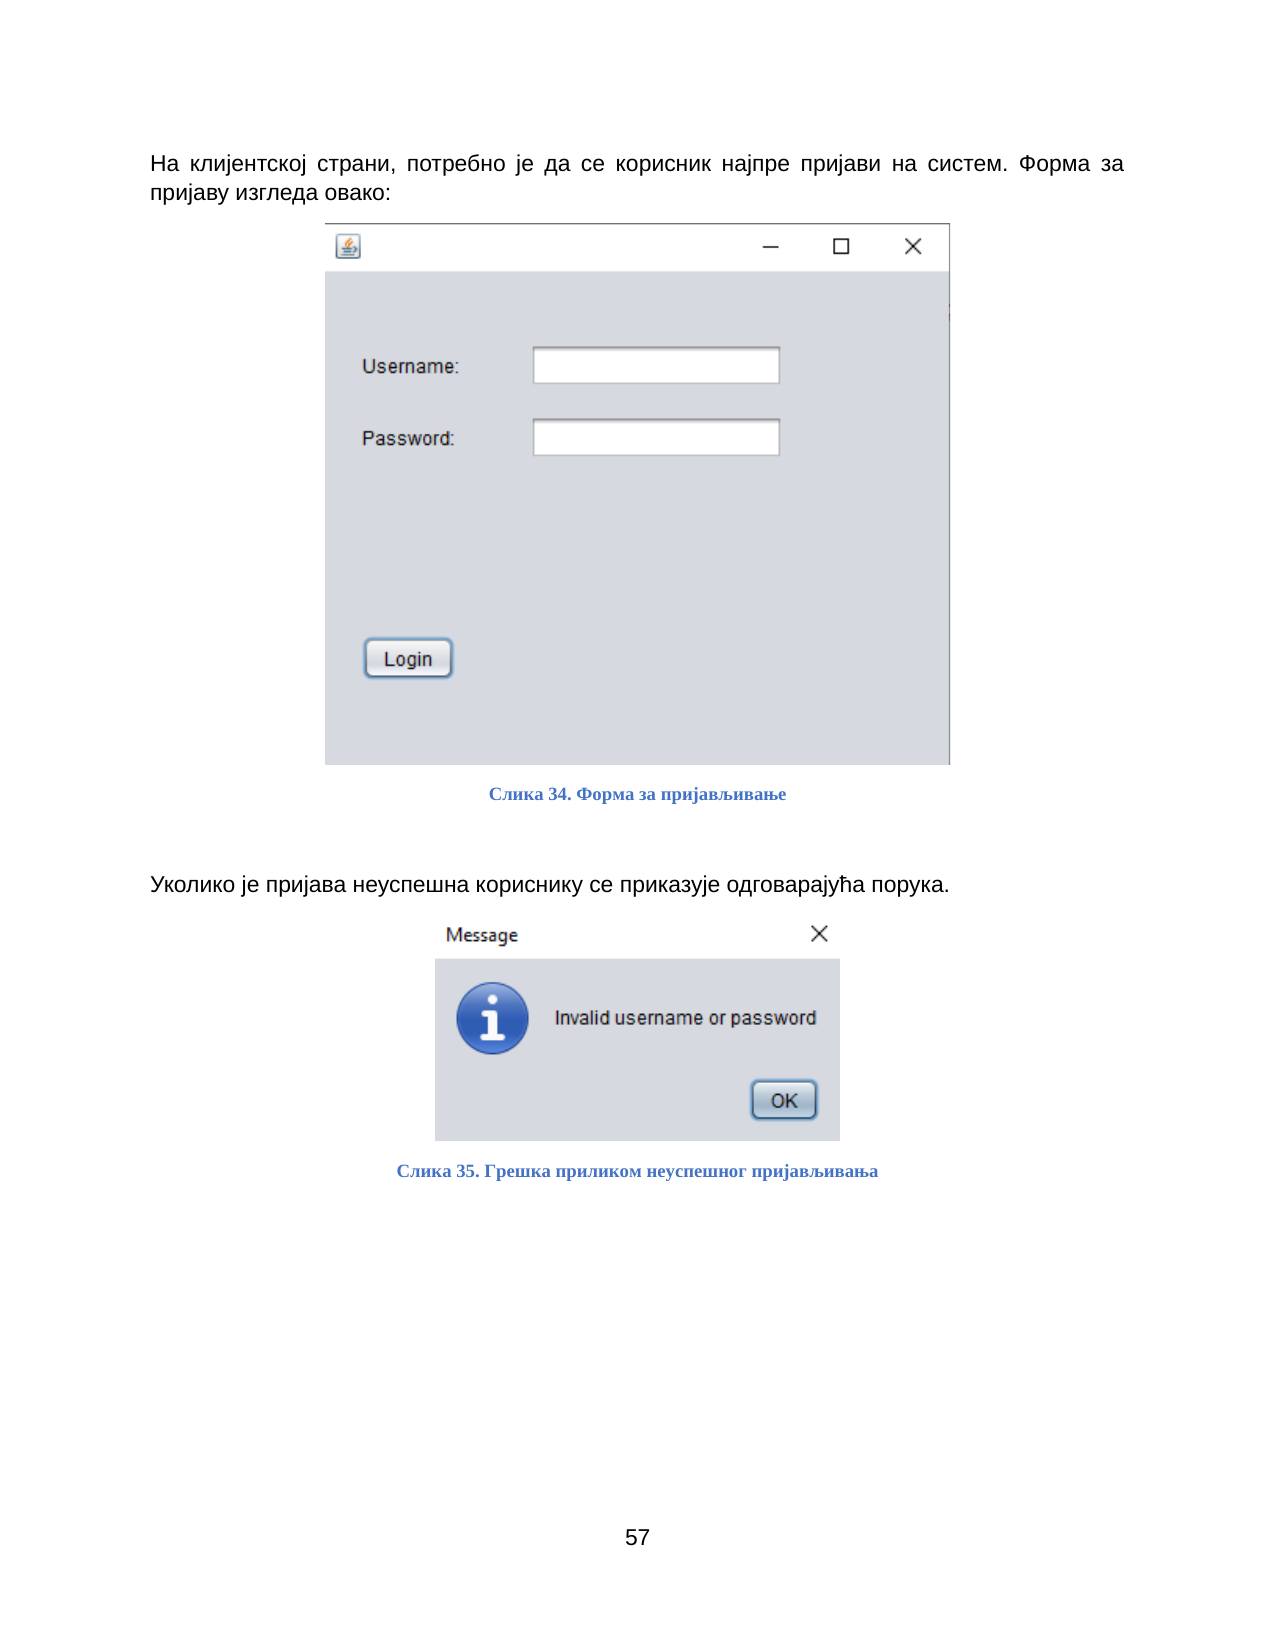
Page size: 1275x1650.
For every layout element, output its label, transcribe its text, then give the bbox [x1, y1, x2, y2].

text Уколико је пријава неуспешна кориснику се приказује одговарајућа порука. [150, 871, 1125, 897]
picture [435, 915, 840, 1141]
text На клијентској страни, потребно је да се корисник најпре пријави на систем. Форма за пријаву изгледа овако: [150, 150, 1125, 205]
picture [325, 223, 951, 765]
